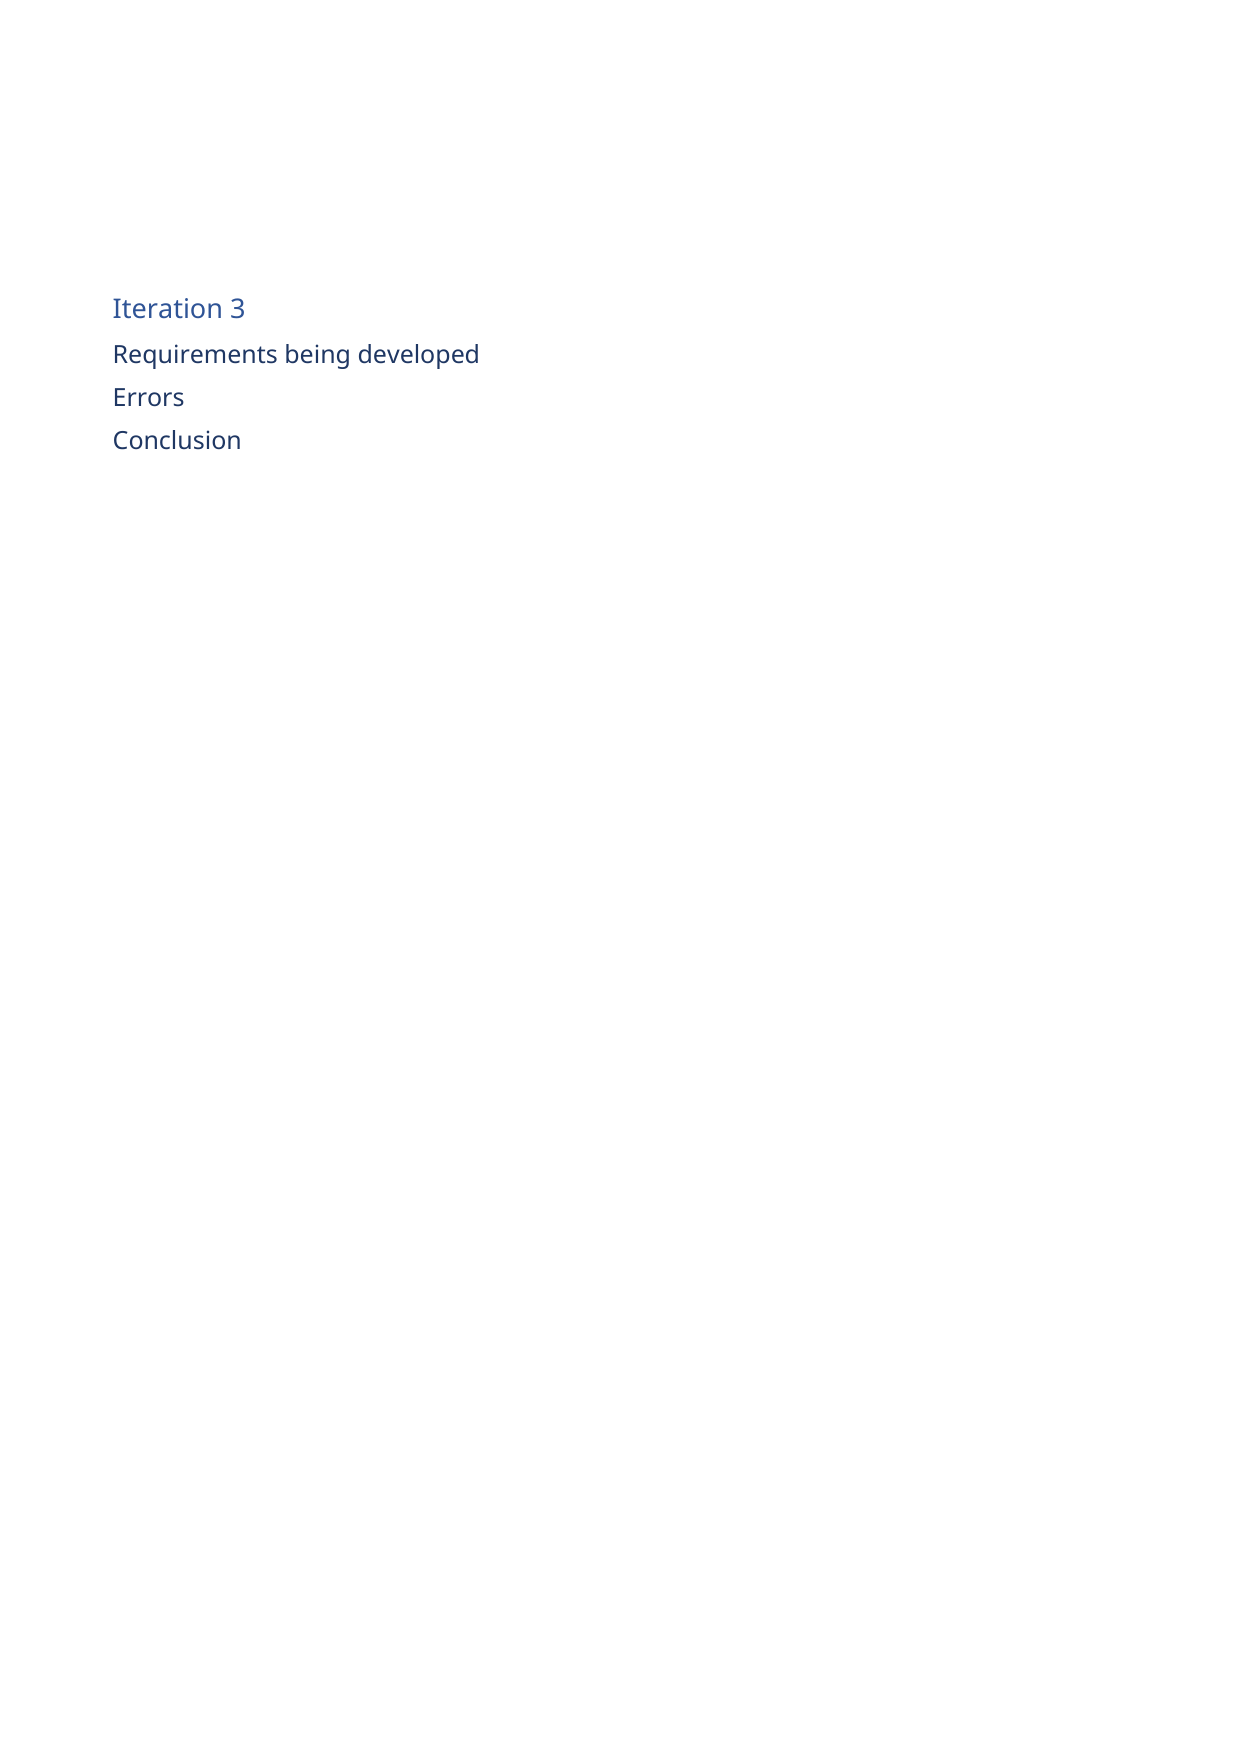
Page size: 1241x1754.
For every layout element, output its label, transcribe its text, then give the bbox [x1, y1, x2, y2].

subtitle Iteration 3 [112, 290, 1128, 327]
subtitle Errors [112, 379, 1128, 414]
subtitle Conclusion [112, 423, 1128, 457]
subtitle Requirements being developed [112, 336, 1128, 370]
